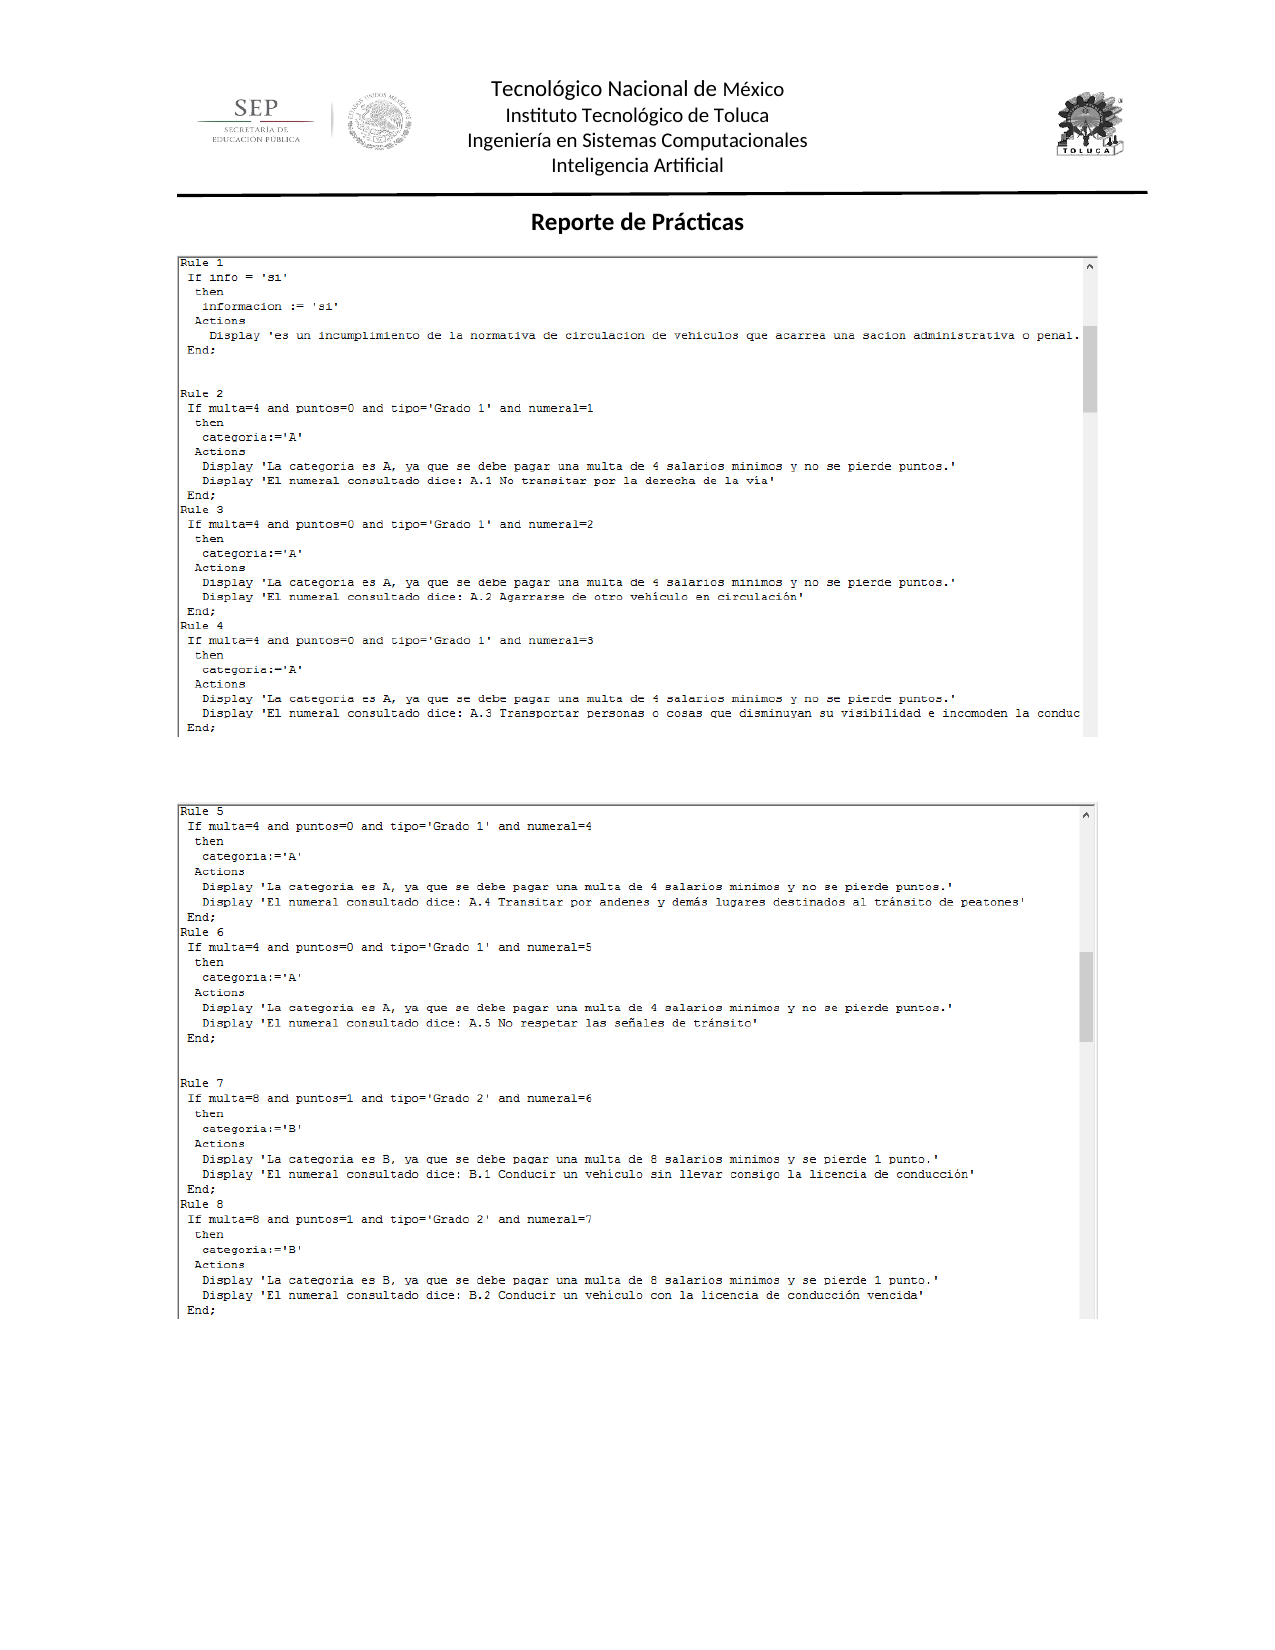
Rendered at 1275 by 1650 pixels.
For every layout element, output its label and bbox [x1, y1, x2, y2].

picture [186, 86, 418, 158]
